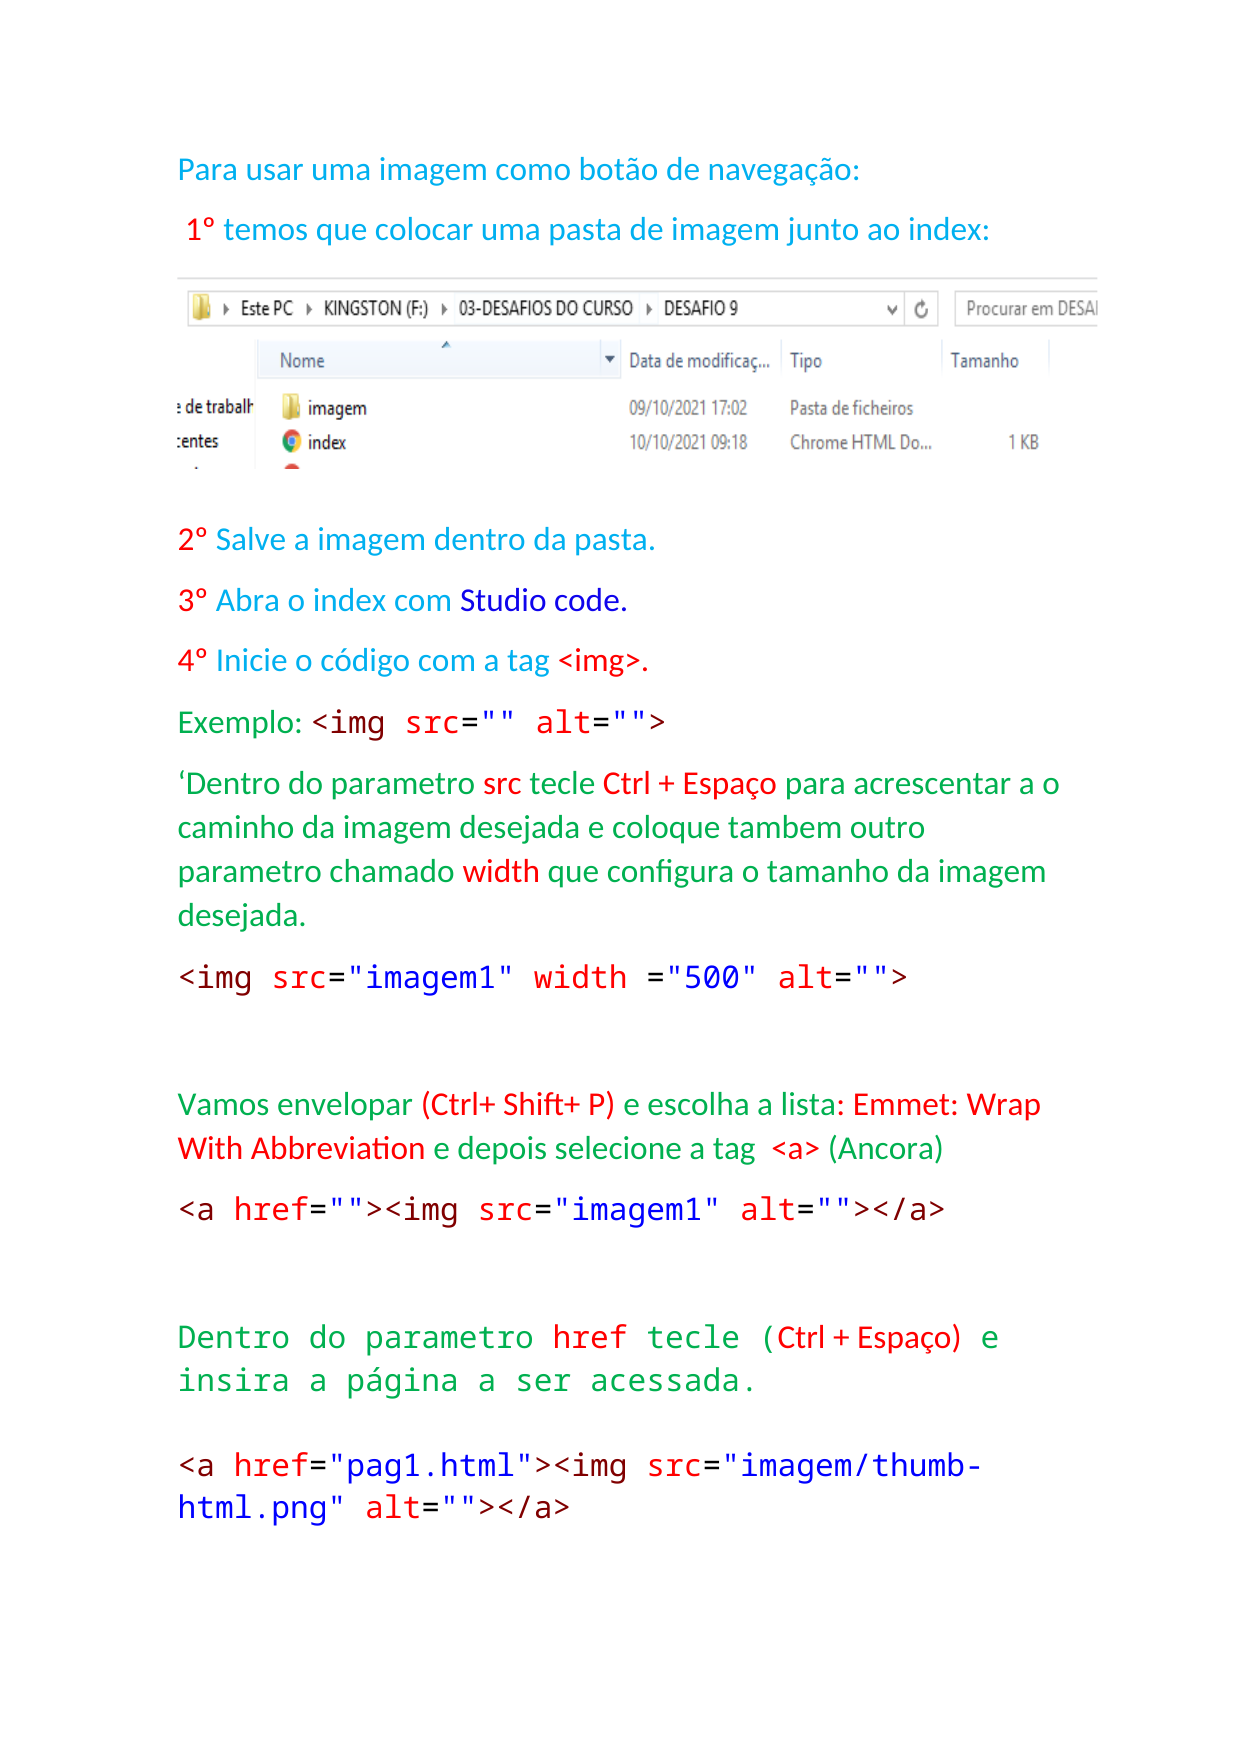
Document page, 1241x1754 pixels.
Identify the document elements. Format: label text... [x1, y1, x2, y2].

text 3º Abra o index com Studio code. [177, 578, 1063, 619]
text <a href=""><img src="imagem1" alt=""></a> [177, 1187, 1063, 1230]
text Para usar uma imagem como botão de navegação: [177, 148, 1063, 188]
text Vamos envelopar (Ctrl+ Shift+ P) e escolha a lista: Emmet: Wrap With Abbreviation e depois selecione a tag <a> (Ancora) [177, 1083, 1063, 1167]
picture [177, 268, 1098, 469]
text <a href="pag1.html"><img src="imagem/thumb-html.png" alt=""></a> [177, 1443, 1063, 1528]
text Exemplo: <img src="" alt=""> [177, 700, 1063, 742]
text 2º Salve a imagem dentro da pasta. [177, 518, 1063, 559]
text ‘Dentro do parametro src tecle Ctrl + Espaço para acrescentar a o caminho da imagem desejada e coloque tambem outro parametro chamado width que configura o tamanho da imagem desejada. [177, 762, 1063, 935]
text Dentro do parametro href tecle (Ctrl + Espaço) e insira a página a ser acessada. [177, 1315, 1063, 1400]
text 4º Inicie o código com a tag <img>. [177, 639, 1063, 680]
text <img src="imagem1" width ="500" alt=""> [177, 955, 1063, 997]
text 1º temos que colocar uma pasta de imagem junto ao index: [177, 208, 1063, 249]
